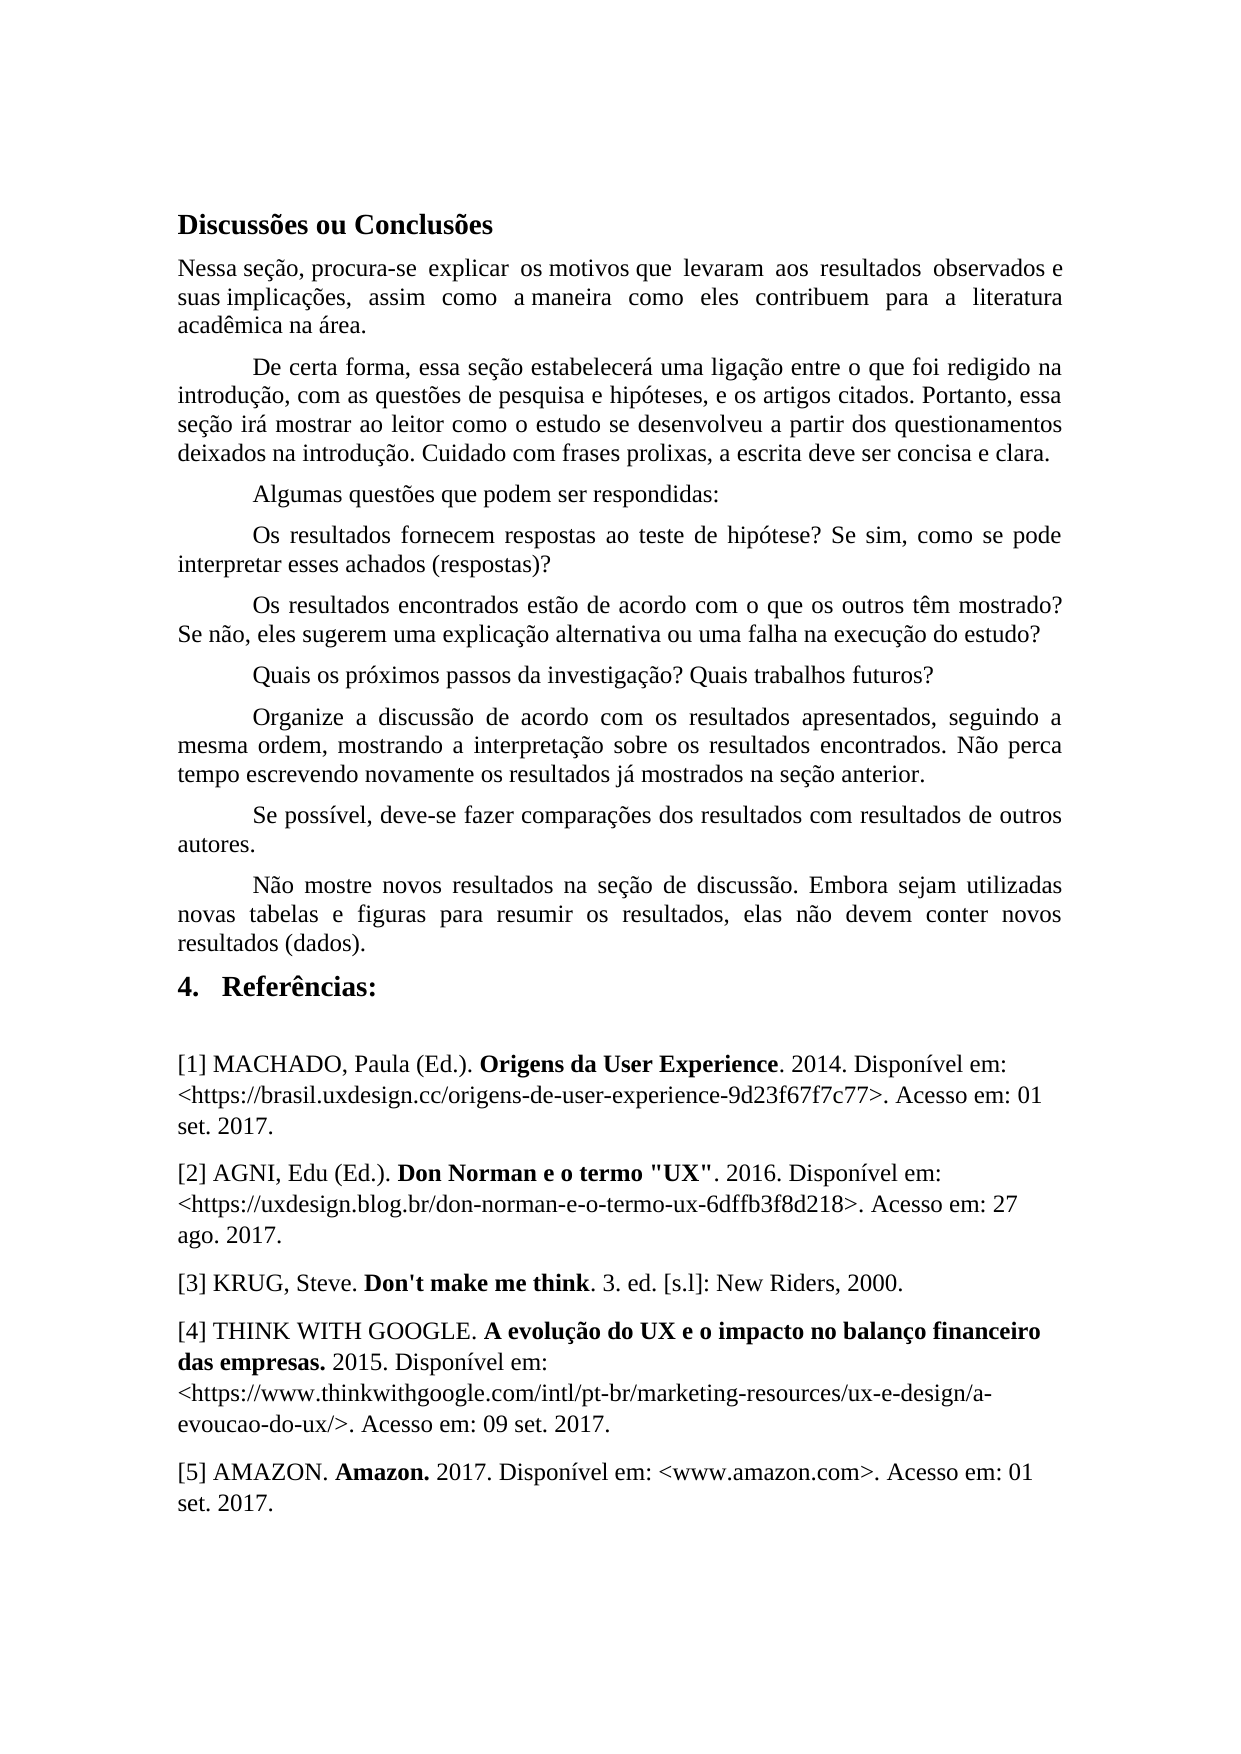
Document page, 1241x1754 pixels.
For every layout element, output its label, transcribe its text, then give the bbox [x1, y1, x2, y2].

text Se possível, deve-se fazer comparações dos resultados com resultados de outros autores. [177, 800, 1063, 858]
text Os resultados encontrados estão de acordo com o que os outros têm mostrado? Se não, eles sugerem uma explicação alternativa ou uma falha na execução do estudo? [177, 590, 1063, 648]
text Organize a discussão de acordo com os resultados apresentados, seguindo a mesma ordem, mostrando a interpretação sobre os resultados encontrados. Não perca tempo escrevendo novamente os resultados já mostrados na seção anterior. [177, 702, 1063, 788]
text [4] THINK WITH GOOGLE. A evolução do UX e o impacto no balanço financeiro das empresas. 2015. Disponível em: <https://www.thinkwithgoogle.com/intl/pt-br/marketing-resources/ux-e-design/a-evoucao-do-ux/>. Acesso em: 09 set. 2017. [177, 1316, 1063, 1438]
text Não mostre novos resultados na seção de discussão. Embora sejam utilizadas novas tabelas e figuras para resumir os resultados, elas não devem conter novos resultados (dados). [177, 870, 1063, 957]
text [5] AMAZON. Amazon. 2017. Disponível em: <www.amazon.com>. Acesso em: 01 set. 2017. [177, 1457, 1063, 1517]
text Nessa seção, procura-se explicar os motivos que levaram aos resultados observados e suas implicações, assim como a maneira como eles contribuem para a literatura acadêmica na área. [177, 253, 1063, 339]
text [1] MACHADO, Paula (Ed.). Origens da User Experience. 2014. Disponível em: <https://brasil.uxdesign.cc/origens-de-user-experience-9d23f67f7c77>. Acesso em: 01 set. 2017. [177, 1049, 1063, 1139]
text [3] KRUG, Steve. Don't make me think. 3. ed. [s.l]: New Riders, 2000. [177, 1268, 1063, 1297]
subtitle Referências: [177, 969, 1063, 1003]
text Quais os próximos passos da investigação? Quais trabalhos futuros? [177, 660, 1063, 689]
text Os resultados fornecem respostas ao teste de hipótese? Se sim, como se pode interpretar esses achados (respostas)? [177, 520, 1063, 578]
subtitle Discussões ou Conclusões [177, 207, 1063, 240]
text [2] AGNI, Edu (Ed.). Don Norman e o termo "UX". 2016. Disponível em: <https://uxdesign.blog.br/don-norman-e-o-termo-ux-6dffb3f8d218>. Acesso em: 27 ago. 2017. [177, 1158, 1063, 1249]
text De certa forma, essa seção estabelecerá uma ligação entre o que foi redigido na introdução, com as questões de pesquisa e hipóteses, e os artigos citados. Portanto, essa seção irá mostrar ao leitor como o estudo se desenvolveu a partir dos questionamentos deixados na introdução. Cuidado com frases prolixas, a escrita deve ser concisa e clara. [177, 352, 1063, 467]
text Algumas questões que podem ser respondidas: [177, 479, 1063, 508]
